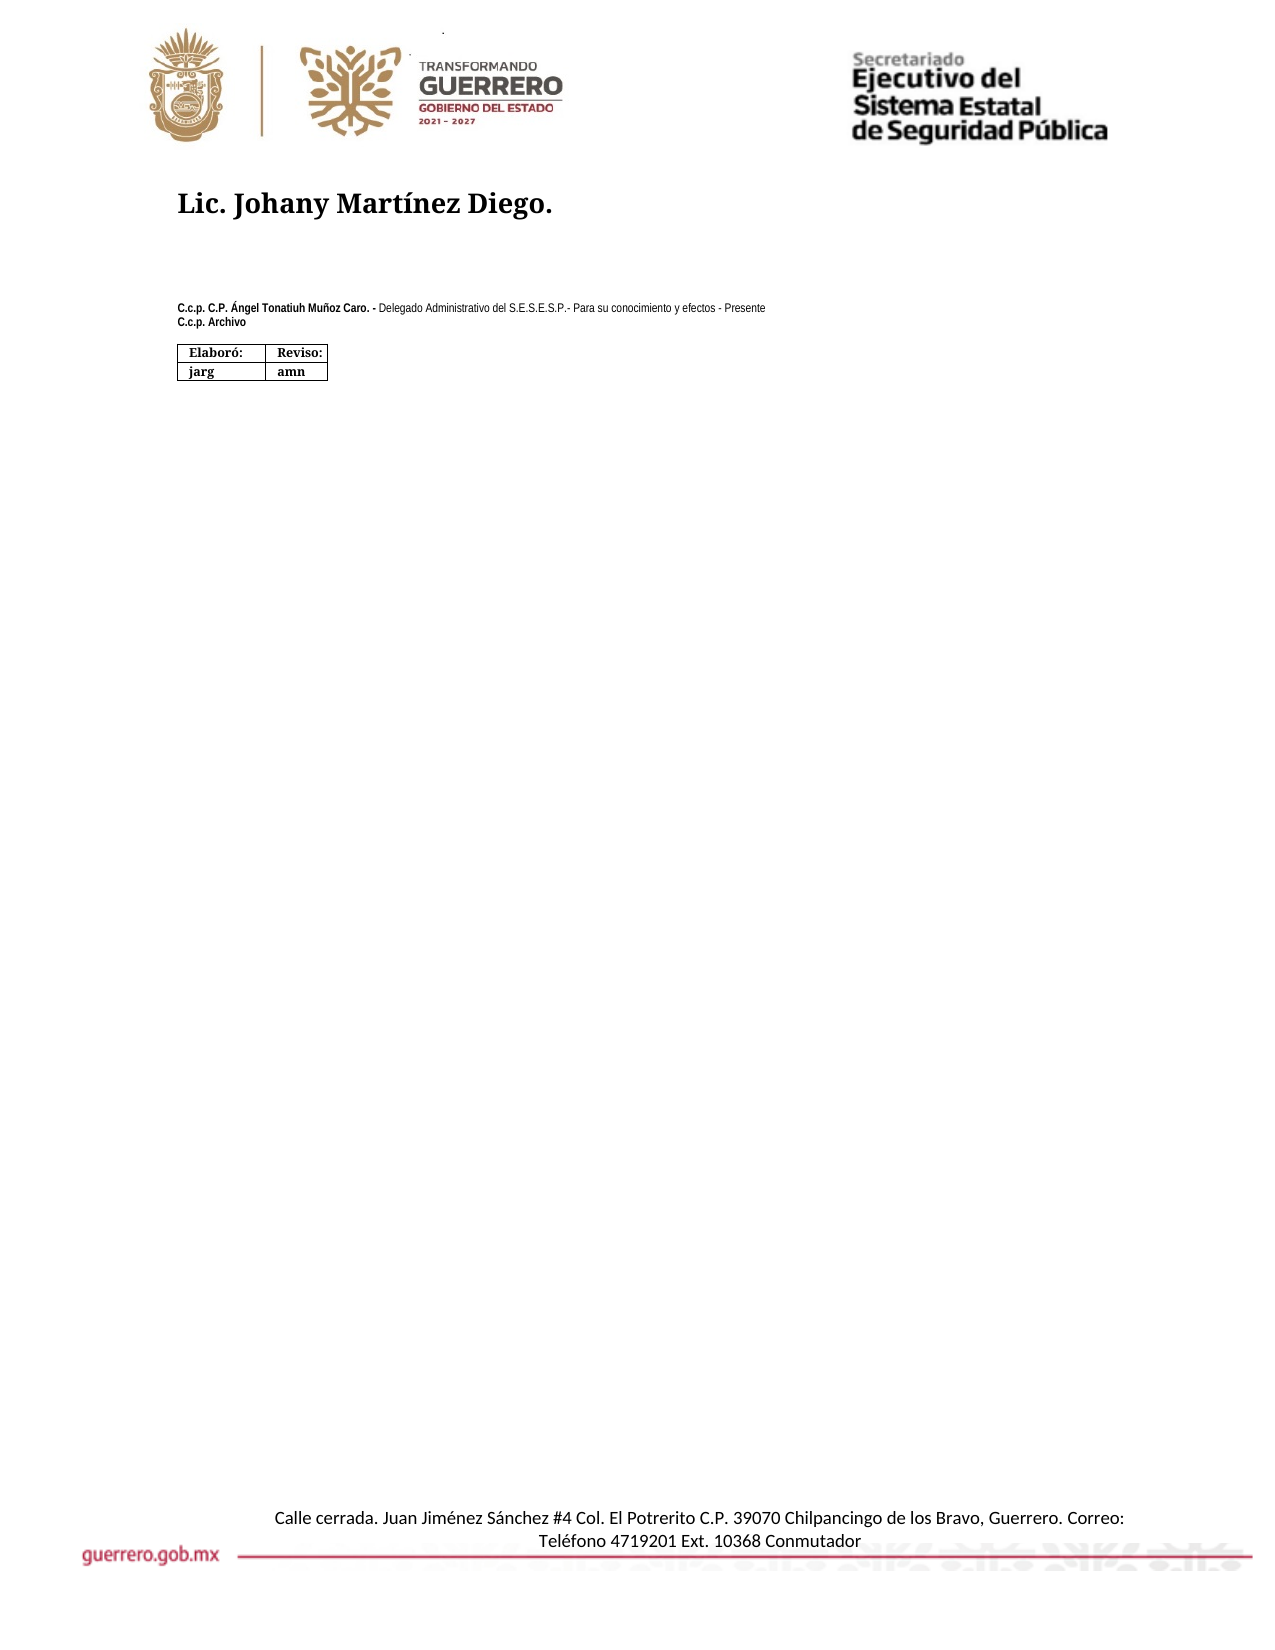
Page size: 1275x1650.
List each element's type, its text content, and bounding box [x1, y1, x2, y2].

table_cell jarg [178, 363, 265, 380]
table_header Reviso: [266, 345, 327, 362]
text C.c.p. C.P. Ángel Tonatiuh Muñoz Caro. - Delegado Administrativo del S.E.S.E.S.P.- Para su conocimiento y efectos - Presente [177, 300, 1122, 315]
table_cell amn [266, 363, 327, 380]
picture [846, 46, 1119, 149]
picture [128, 23, 571, 150]
text C.c.p. Archivo [177, 315, 1078, 329]
table_header Elaboró: [178, 345, 265, 362]
text Lic. Johany Martínez Diego. [177, 184, 1122, 221]
picture [80, 1543, 1259, 1571]
